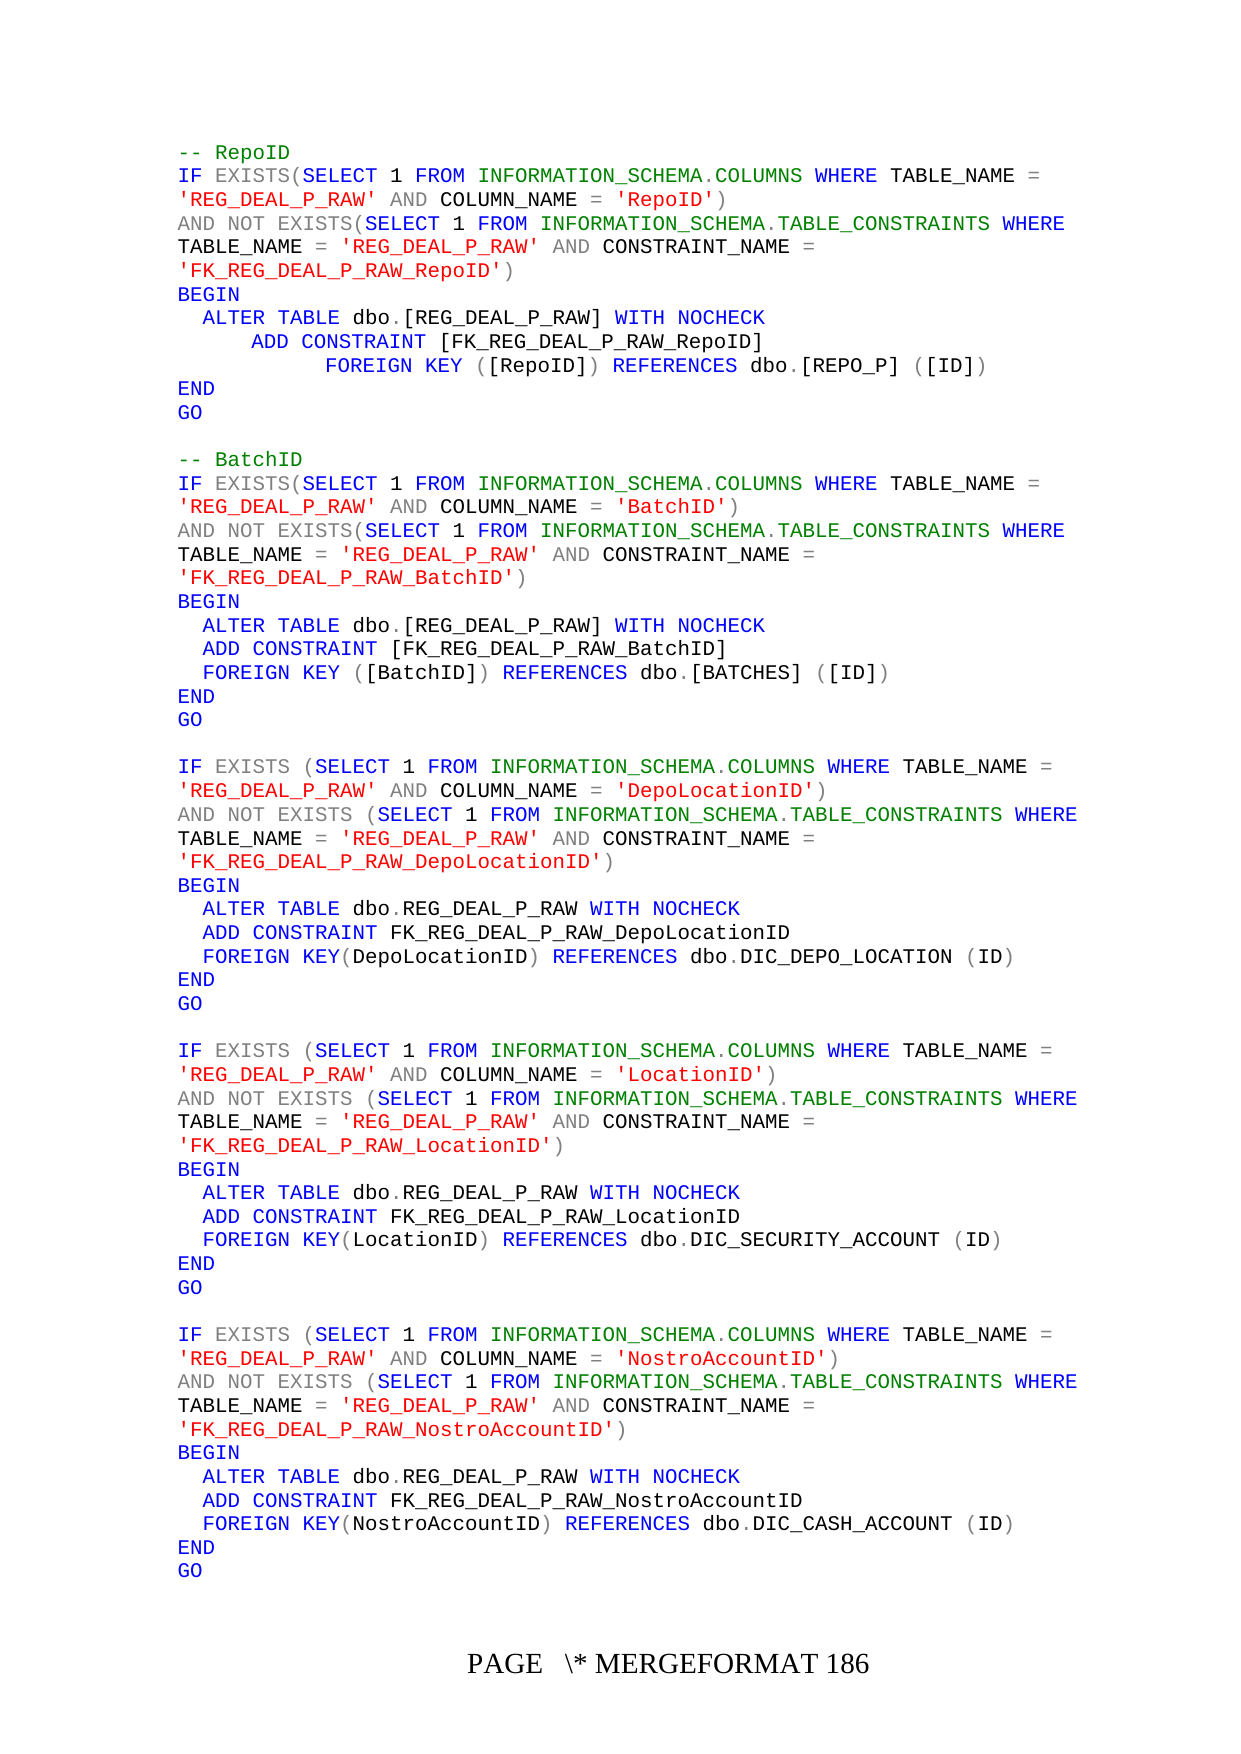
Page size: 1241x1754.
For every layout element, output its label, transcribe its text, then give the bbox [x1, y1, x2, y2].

text END [177, 1253, 1152, 1277]
text FOREIGN KEY(DepoLocationID) REFERENCES dbo.DIC_DEPO_LOCATION (ID) [177, 946, 1152, 969]
text FOREIGN KEY(NostroAccountID) REFERENCES dbo.DIC_CASH_ACCOUNT (ID) [177, 1513, 1152, 1537]
text ALTER TABLE dbo.[REG_DEAL_P_RAW] WITH NOCHECK [177, 615, 1152, 638]
text END [177, 1537, 1152, 1561]
text IF EXISTS(SELECT 1 FROM INFORMATION_SCHEMA.COLUMNS WHERE TABLE_NAME = 'REG_DEAL_P_RAW' AND COLUMN_NAME = 'RepoID') [177, 165, 1152, 213]
text ADD CONSTRAINT [FK_REG_DEAL_P_RAW_RepoID] [177, 331, 1152, 354]
text ALTER TABLE dbo.REG_DEAL_P_RAW WITH NOCHECK [177, 1182, 1152, 1206]
text BEGIN [177, 284, 1152, 307]
text IF EXISTS (SELECT 1 FROM INFORMATION_SCHEMA.COLUMNS WHERE TABLE_NAME = 'REG_DEAL_P_RAW' AND COLUMN_NAME = 'DepoLocationID') [177, 757, 1152, 804]
text GO [177, 993, 1152, 1017]
text END [177, 378, 1152, 402]
text ALTER TABLE dbo.[REG_DEAL_P_RAW] WITH NOCHECK [177, 307, 1152, 331]
text AND NOT EXISTS (SELECT 1 FROM INFORMATION_SCHEMA.TABLE_CONSTRAINTS WHERE TABLE_NAME = 'REG_DEAL_P_RAW' AND CONSTRAINT_NAME = 'FK_REG_DEAL_P_RAW_DepoLocationID') [177, 804, 1152, 875]
text AND NOT EXISTS (SELECT 1 FROM INFORMATION_SCHEMA.TABLE_CONSTRAINTS WHERE TABLE_NAME = 'REG_DEAL_P_RAW' AND CONSTRAINT_NAME = 'FK_REG_DEAL_P_RAW_NostroAccountID') [177, 1371, 1152, 1442]
text GO [177, 1561, 1152, 1584]
text IF EXISTS (SELECT 1 FROM INFORMATION_SCHEMA.COLUMNS WHERE TABLE_NAME = 'REG_DEAL_P_RAW' AND COLUMN_NAME = 'LocationID') [177, 1040, 1152, 1088]
text ADD CONSTRAINT FK_REG_DEAL_P_RAW_LocationID [177, 1206, 1152, 1229]
text AND NOT EXISTS(SELECT 1 FROM INFORMATION_SCHEMA.TABLE_CONSTRAINTS WHERE TABLE_NAME = 'REG_DEAL_P_RAW' AND CONSTRAINT_NAME = 'FK_REG_DEAL_P_RAW_RepoID') [177, 213, 1152, 284]
text -- RepoID [177, 142, 1152, 165]
text ADD CONSTRAINT FK_REG_DEAL_P_RAW_NostroAccountID [177, 1489, 1152, 1513]
text ADD CONSTRAINT [FK_REG_DEAL_P_RAW_BatchID] [177, 638, 1152, 662]
text BEGIN [177, 591, 1152, 615]
text ALTER TABLE dbo.REG_DEAL_P_RAW WITH NOCHECK [177, 1466, 1152, 1489]
text GO [177, 709, 1152, 733]
text ADD CONSTRAINT FK_REG_DEAL_P_RAW_DepoLocationID [177, 922, 1152, 946]
text BEGIN [177, 875, 1152, 898]
text BEGIN [177, 1158, 1152, 1182]
text GO [177, 402, 1152, 426]
text FOREIGN KEY(LocationID) REFERENCES dbo.DIC_SECURITY_ACCOUNT (ID) [177, 1229, 1152, 1253]
text AND NOT EXISTS(SELECT 1 FROM INFORMATION_SCHEMA.TABLE_CONSTRAINTS WHERE TABLE_NAME = 'REG_DEAL_P_RAW' AND CONSTRAINT_NAME = 'FK_REG_DEAL_P_RAW_BatchID') [177, 520, 1152, 591]
text FOREIGN KEY ([RepoID]) REFERENCES dbo.[REPO_P] ([ID]) [177, 354, 1152, 378]
text ALTER TABLE dbo.REG_DEAL_P_RAW WITH NOCHECK [177, 898, 1152, 922]
text FOREIGN KEY ([BatchID]) REFERENCES dbo.[BATCHES] ([ID]) [177, 662, 1152, 686]
text GO [177, 1277, 1152, 1300]
text -- BatchID [177, 449, 1152, 473]
text BEGIN [177, 1442, 1152, 1466]
text IF EXISTS(SELECT 1 FROM INFORMATION_SCHEMA.COLUMNS WHERE TABLE_NAME = 'REG_DEAL_P_RAW' AND COLUMN_NAME = 'BatchID') [177, 473, 1152, 520]
text AND NOT EXISTS (SELECT 1 FROM INFORMATION_SCHEMA.TABLE_CONSTRAINTS WHERE TABLE_NAME = 'REG_DEAL_P_RAW' AND CONSTRAINT_NAME = 'FK_REG_DEAL_P_RAW_LocationID') [177, 1088, 1152, 1158]
text END [177, 969, 1152, 993]
text END [177, 686, 1152, 709]
text IF EXISTS (SELECT 1 FROM INFORMATION_SCHEMA.COLUMNS WHERE TABLE_NAME = 'REG_DEAL_P_RAW' AND COLUMN_NAME = 'NostroAccountID') [177, 1324, 1152, 1371]
